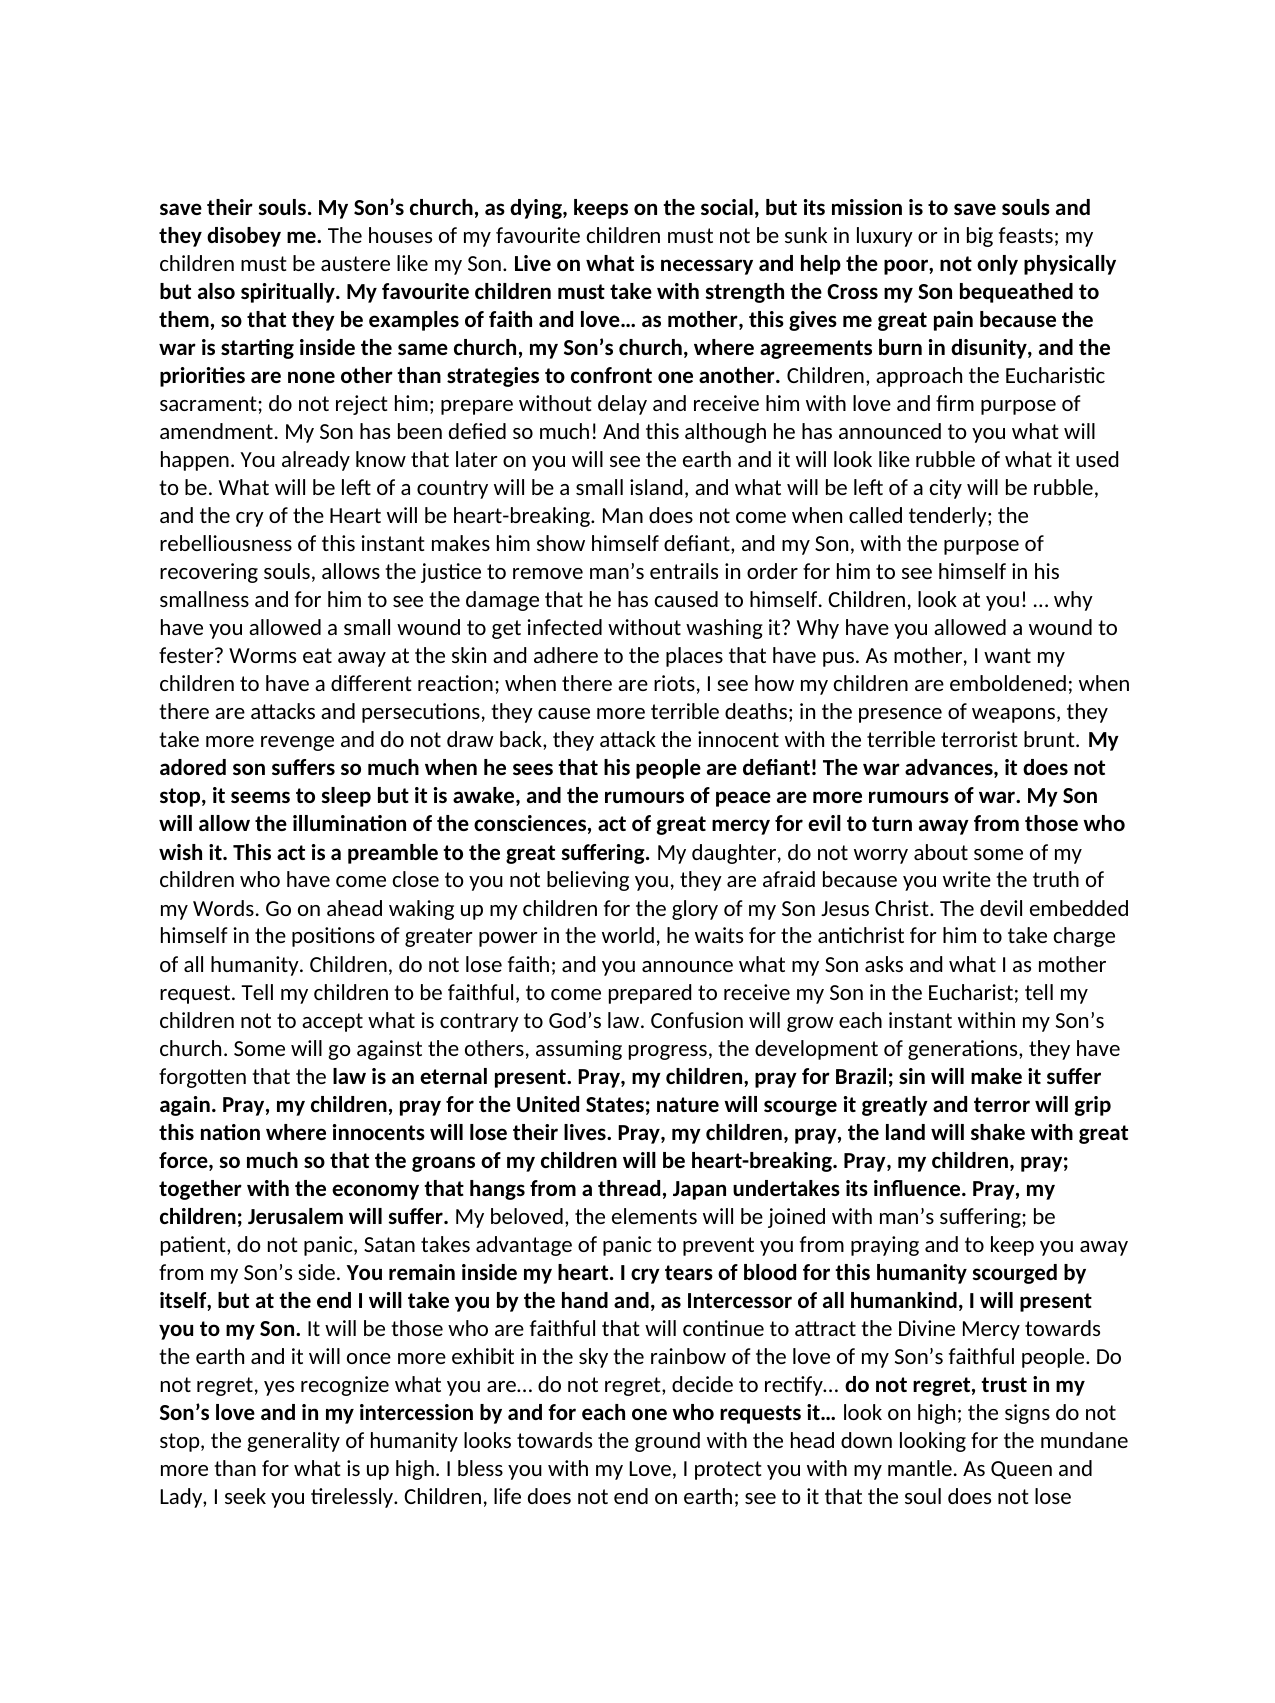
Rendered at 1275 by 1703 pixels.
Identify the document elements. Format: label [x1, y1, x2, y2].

text [159, 193, 1133, 1510]
